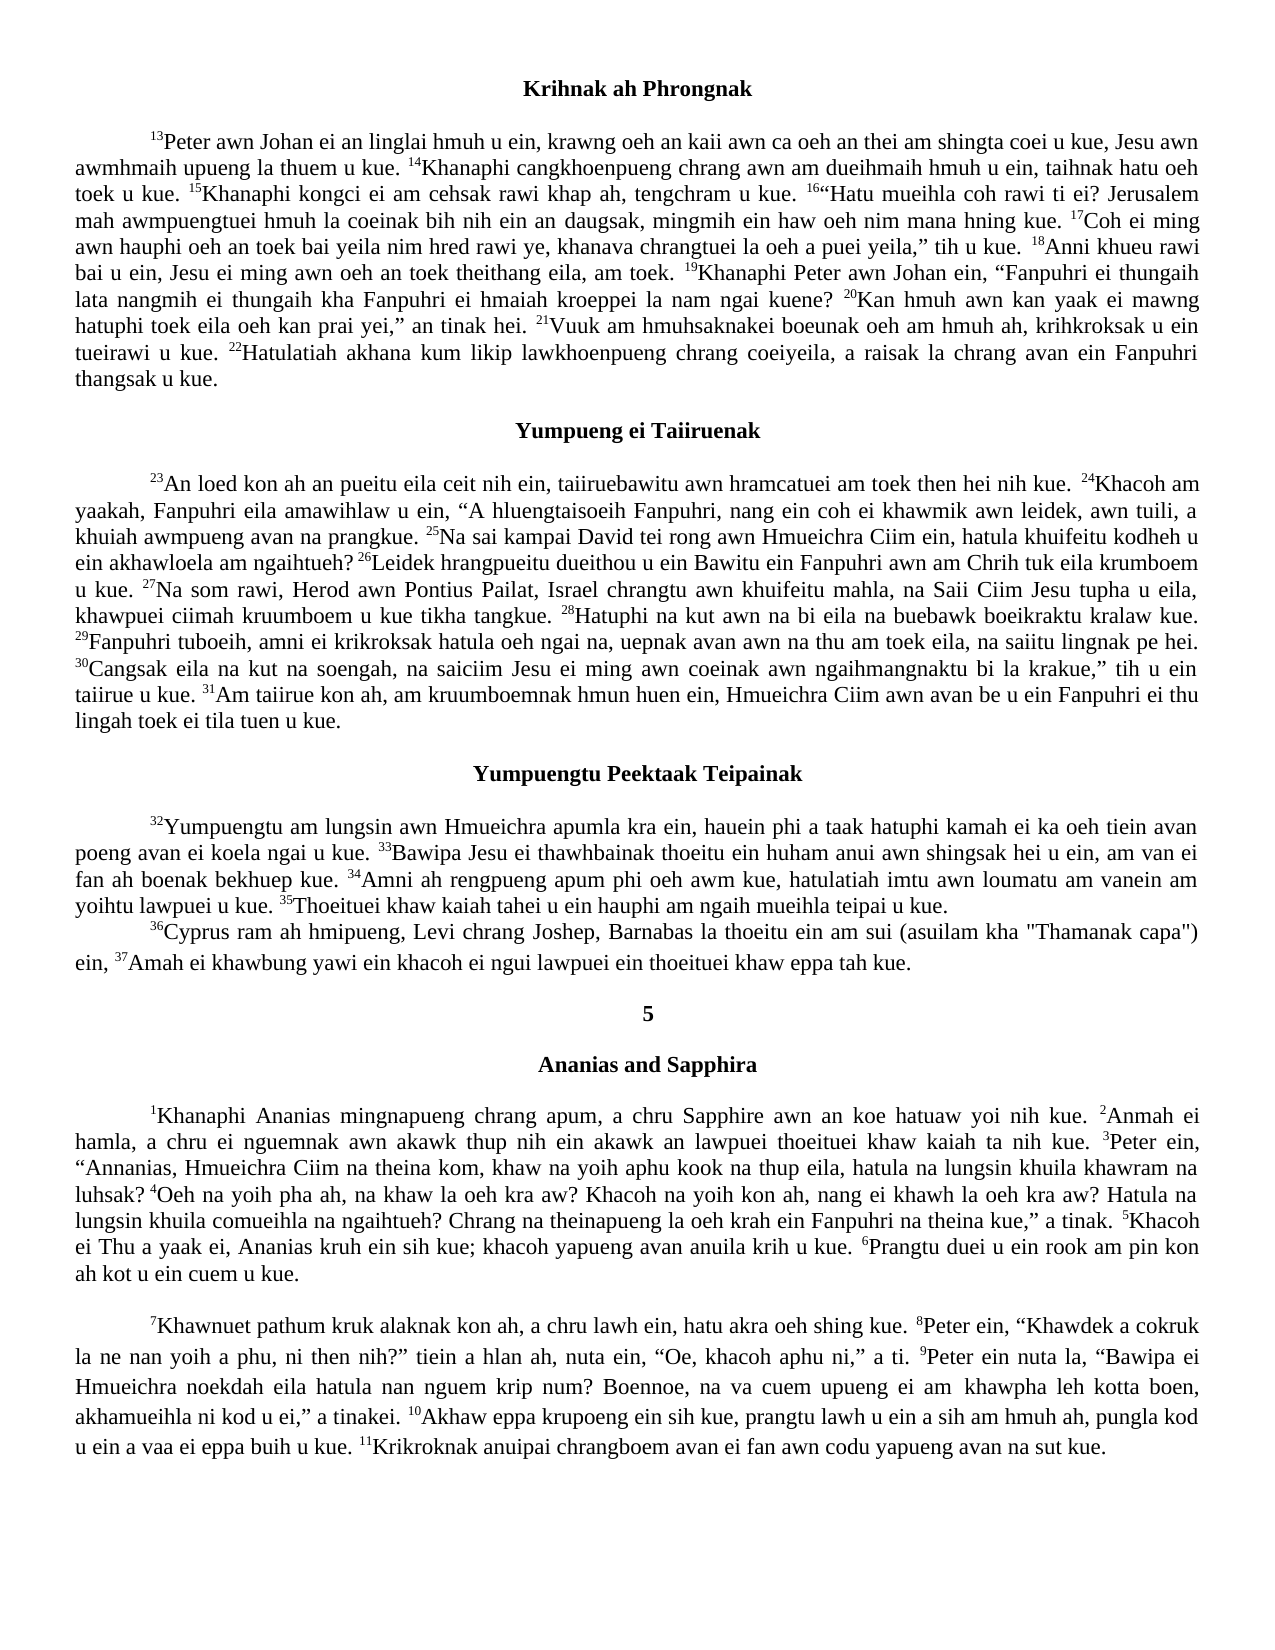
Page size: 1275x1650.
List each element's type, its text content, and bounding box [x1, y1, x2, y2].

text 36Cyprus ram ah hmipueng, Levi chrang Joshep, Barnabas la thoeitu ein am sui (asuilam kha "Thamanak capa") ein, 37Amah ei khawbung yawi ein khacoh ei ngui lawpuei ein thoeituei khaw eppa tah kue. [75, 918, 1200, 975]
text Ananias and Sapphira [75, 1051, 1200, 1077]
text 13Peter awn Johan ei an linglai hmuh u ein, krawng oeh an kaii awn ca oeh an thei am shingta coei u kue, Jesu awn awmhmaih upueng la thuem u kue. 14Khanaphi cangkhoenpueng chrang awn am dueihmaih hmuh u ein, taihnak hatu oeh toek u kue. 15Khanaphi kongci ei am cehsak rawi khap ah, tengchram u kue. 16“Hatu mueihla coh rawi ti ei? Jerusalem mah awmpuengtuei hmuh la coeinak bih nih ein an daugsak, mingmih ein haw oeh nim mana hning kue. 17Coh ei ming awn hauphi oeh an toek bai yeila nim hred rawi ye, khanava chrangtuei la oeh a puei yeila,” tih u kue. 18Anni khueu rawi bai u ein, Jesu ei ming awn oeh an toek theithang eila, am toek. 19Khanaphi Peter awn Johan ein, “Fanpuhri ei thungaih lata nangmih ei thungaih kha Fanpuhri ei hmaiah kroeppei la nam ngai kuene? 20Kan hmuh awn kan yaak ei mawng hatuphi toek eila oeh kan prai yei,” an tinak hei. 21Vuuk am hmuhsaknakei boeunak oeh am hmuh ah, krihkroksak u ein tueirawi u kue. 22Hatulatiah akhana kum likip lawkhoenpueng chrang coeiyeila, a raisak la chrang avan ein Fanpuhri thangsak u kue. [75, 128, 1200, 391]
text 23An loed kon ah an pueitu eila ceit nih ein, taiiruebawitu awn hramcatuei am toek then hei nih kue. 24Khacoh am yaakah, Fanpuhri eila amawihlaw u ein, “A hluengtaisoeih Fanpuhri, nang ein coh ei khawmik awn leidek, awn tuili, a khuiah awmpueng avan na prangkue. 25Na sai kampai David tei rong awn Hmueichra Ciim ein, hatula khuifeitu kodheh u ein akhawloela am ngaihtueh? 26Leidek hrangpueitu dueithou u ein Bawitu ein Fanpuhri awn am Chrih tuk eila krumboem u kue. 27Na som rawi, Herod awn Pontius Pailat, Israel chrangtu awn khuifeitu mahla, na Saii Ciim Jesu tupha u eila, khawpuei ciimah kruumboem u kue tikha tangkue. 28Hatuphi na kut awn na bi eila na buebawk boeikraktu kralaw kue. 29Fanpuhri tuboeih, amni ei krikroksak hatula oeh ngai na, uepnak avan awn na thu am toek eila, na saiitu lingnak pe hei. 30Cangsak eila na kut na soengah, na saiciim Jesu ei ming awn coeinak awn ngaihmangnaktu bi la krakue,” tih u ein taiirue u kue. 31Am taiirue kon ah, am kruumboemnak hmun huen ein, Hmueichra Ciim awn avan be u ein Fanpuhri ei thu lingah toek ei tila tuen u kue. [75, 470, 1200, 734]
text 7Khawnuet pathum kruk alaknak kon ah, a chru lawh ein, hatu akra oeh shing kue. 8Peter ein, “Khawdek a cokruk la ne nan yoih a phu, ni then nih?” tiein a hlan ah, nuta ein, “Oe, khacoh aphu ni,” a ti. 9Peter ein nuta la, “Bawipa ei Hmueichra noekdah eila hatula nan nguem krip num? Boennoe, na va cuem upueng ei am khawpha leh kotta boen, akhamueihla ni kod u ei,” a tinakei. 10Akhaw eppa krupoeng ein sih kue, prangtu lawh u ein a sih am hmuh ah, pungla kod u ein a vaa ei eppa buih u kue. 11Krikroknak anuipai chrangboem avan ei fan awn codu yapueng avan na sut kue. [75, 1312, 1200, 1460]
text 32Yumpuengtu am lungsin awn Hmueichra apumla kra ein, hauein phi a taak hatuphi kamah ei ka oeh tiein avan poeng avan ei koela ngai u kue. 33Bawipa Jesu ei thawhbainak thoeitu ein huham anui awn shingsak hei u ein, am van ei fan ah boenak bekhuep kue. 34Amni ah rengpueng apum phi oeh awm kue, hatulatiah imtu awn loumatu am vanein am yoihtu lawpuei u kue. 35Thoeituei khaw kaiah tahei u ein hauphi am ngaih mueihla teipai u kue. [75, 813, 1200, 918]
text Yumpuengtu Peektaak Teipainak [75, 760, 1200, 787]
text 5 [75, 999, 1200, 1026]
text Yumpueng ei Taiiruenak [75, 418, 1200, 444]
text 1Khanaphi Ananias mingnapueng chrang apum, a chru Sapphire awn an koe hatuaw yoi nih kue. 2Anmah ei hamla, a chru ei nguemnak awn akawk thup nih ein akawk an lawpuei thoeituei khaw kaiah ta nih kue. 3Peter ein, “Annanias, Hmueichra Ciim na theina kom, khaw na yoih aphu kook na thup eila, hatula na lungsin khuila khawram na luhsak? 4Oeh na yoih pha ah, na khaw la oeh kra aw? Khacoh na yoih kon ah, nang ei khawh la oeh kra aw? Hatula na lungsin khuila comueihla na ngaihtueh? Chrang na theinapueng la oeh krah ein Fanpuhri na theina kue,” a tinak. 5Khacoh ei Thu a yaak ei, Ananias kruh ein sih kue; khacoh yapueng avan anuila krih u kue. 6Prangtu duei u ein rook am pin kon ah kot u ein cuem u kue. [75, 1102, 1200, 1286]
text Krihnak ah Phrongnak [75, 75, 1200, 101]
